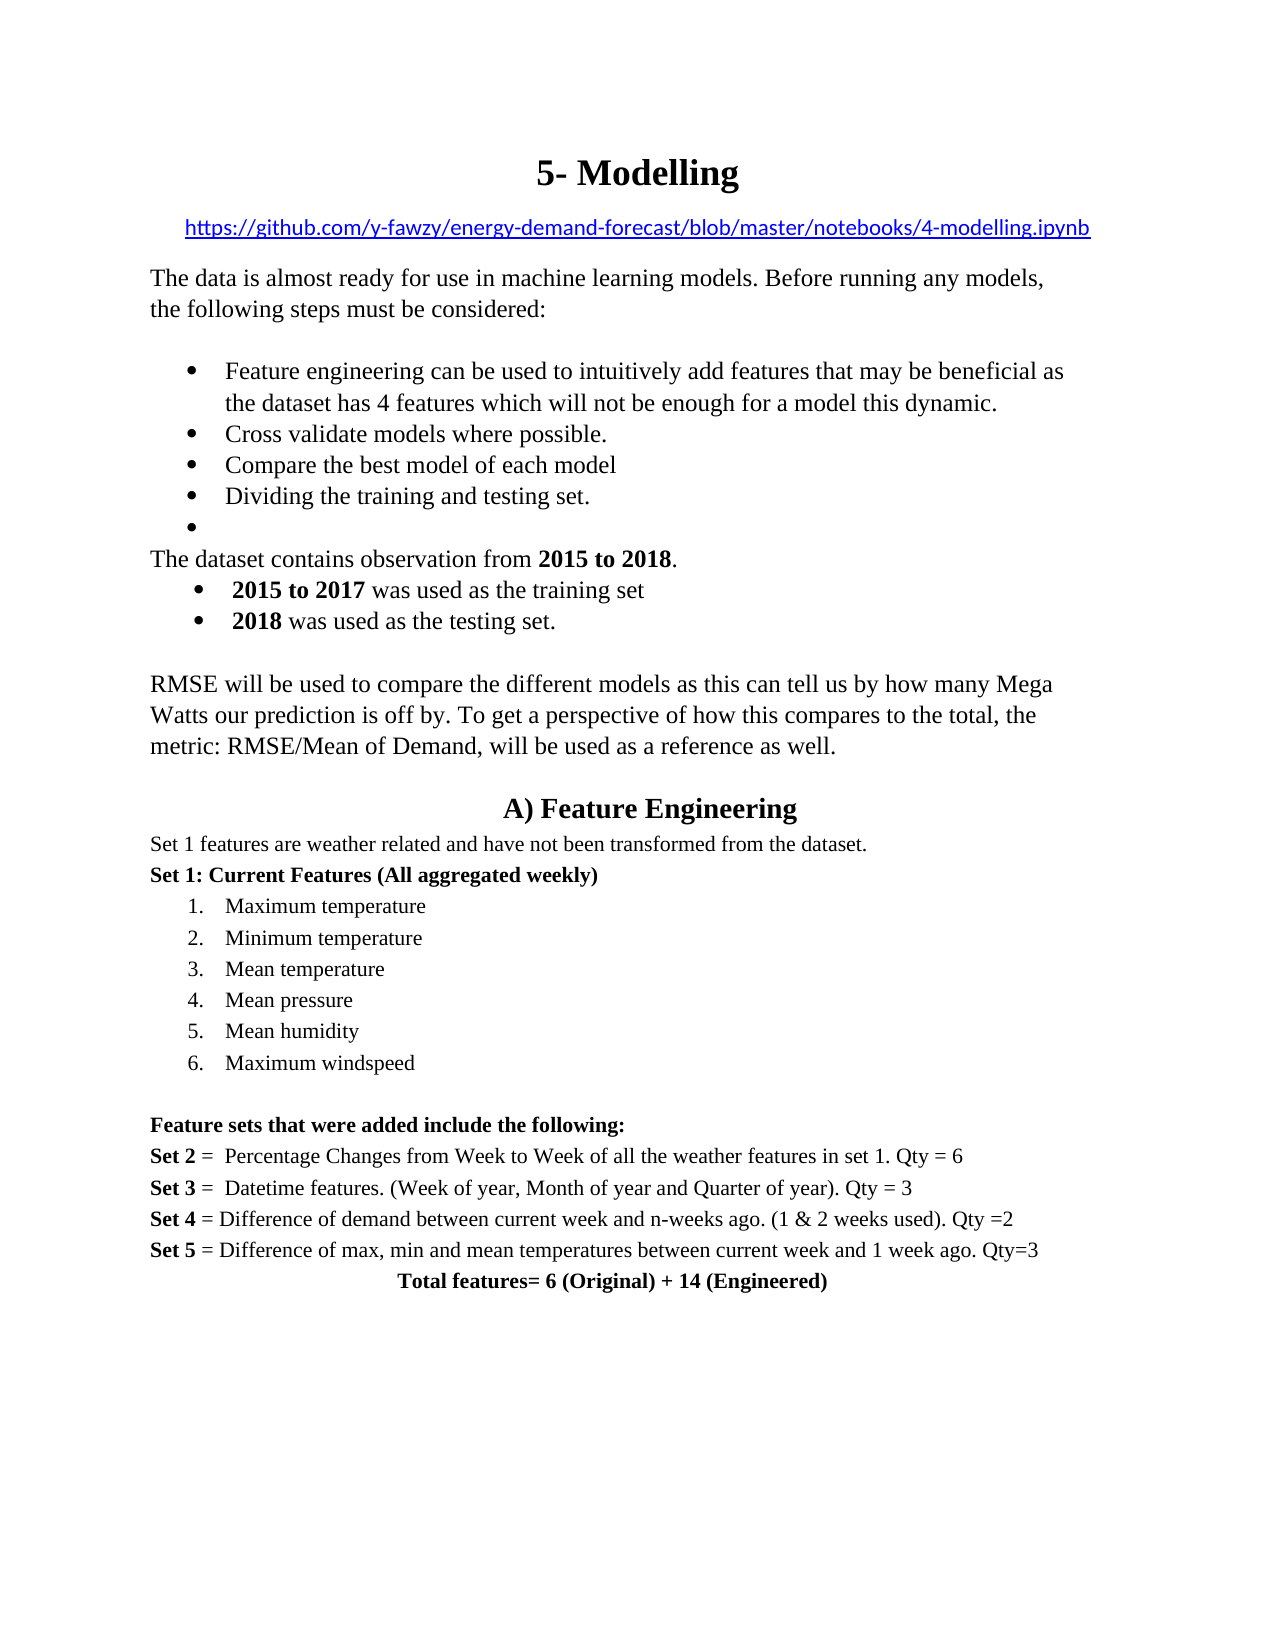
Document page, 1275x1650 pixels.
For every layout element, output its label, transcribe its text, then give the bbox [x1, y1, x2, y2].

list Maximum temperature [187, 887, 1075, 919]
text Set 2 = Percentage Changes from Week to Week of all the weather features in set 1. Qty = 6 [150, 1137, 1075, 1169]
list Cross validate models where possible. [187, 416, 1075, 448]
list Feature Engineering [225, 791, 1075, 825]
text Set 3 = Datetime features. (Week of year, Month of year and Quarter of year). Qty = 3 [150, 1169, 1075, 1200]
list Compare the best model of each model [187, 448, 1075, 479]
text RMSE will be used to compare the different models as this can tell us by how many Mega Watts our prediction is off by. To get a perspective of how this compares to the total, the metric: RMSE/Mean of Demand, will be used as a reference as well. [150, 666, 1075, 760]
text Set 4 = Difference of demand between current week and n-weeks ago. (1 & 2 weeks used). Qty =2 [150, 1200, 1075, 1231]
text https://github.com/y-fawzy/energy-demand-forecast/blob/master/notebooks/4-modelling.ipynb [150, 213, 1125, 241]
text Set 1 features are weather related and have not been transformed from the dataset. [150, 825, 1075, 856]
list Minimum temperature [187, 919, 1075, 950]
text Set 5 = Difference of max, min and mean temperatures between current week and 1 week ago. Qty=3 [150, 1231, 1075, 1262]
list 2015 to 2017 was used as the training set [194, 573, 1075, 604]
list Feature engineering can be used to intuitively add features that may be beneficial as the dataset has 4 features which will not be enough for a model this dynamic. [187, 354, 1075, 416]
text The data is almost ready for use in machine learning models. Before running any models, the following steps must be considered: [150, 260, 1075, 323]
list Mean humidity [187, 1012, 1075, 1044]
list 2018 was used as the testing set. [194, 604, 1075, 635]
list Mean pressure [187, 981, 1075, 1012]
list Maximum windspeed [187, 1044, 1075, 1075]
text Feature sets that were added include the following: [150, 1106, 1075, 1137]
text 5- Modelling [150, 150, 1125, 193]
text Set 1: Current Features (All aggregated weekly) [150, 856, 1075, 887]
list Dividing the training and testing set. [187, 479, 1075, 510]
text Total features= 6 (Original) + 14 (Engineered) [150, 1262, 1075, 1294]
list Mean temperature [187, 950, 1075, 981]
text The dataset contains observation from 2015 to 2018. [150, 541, 1075, 573]
